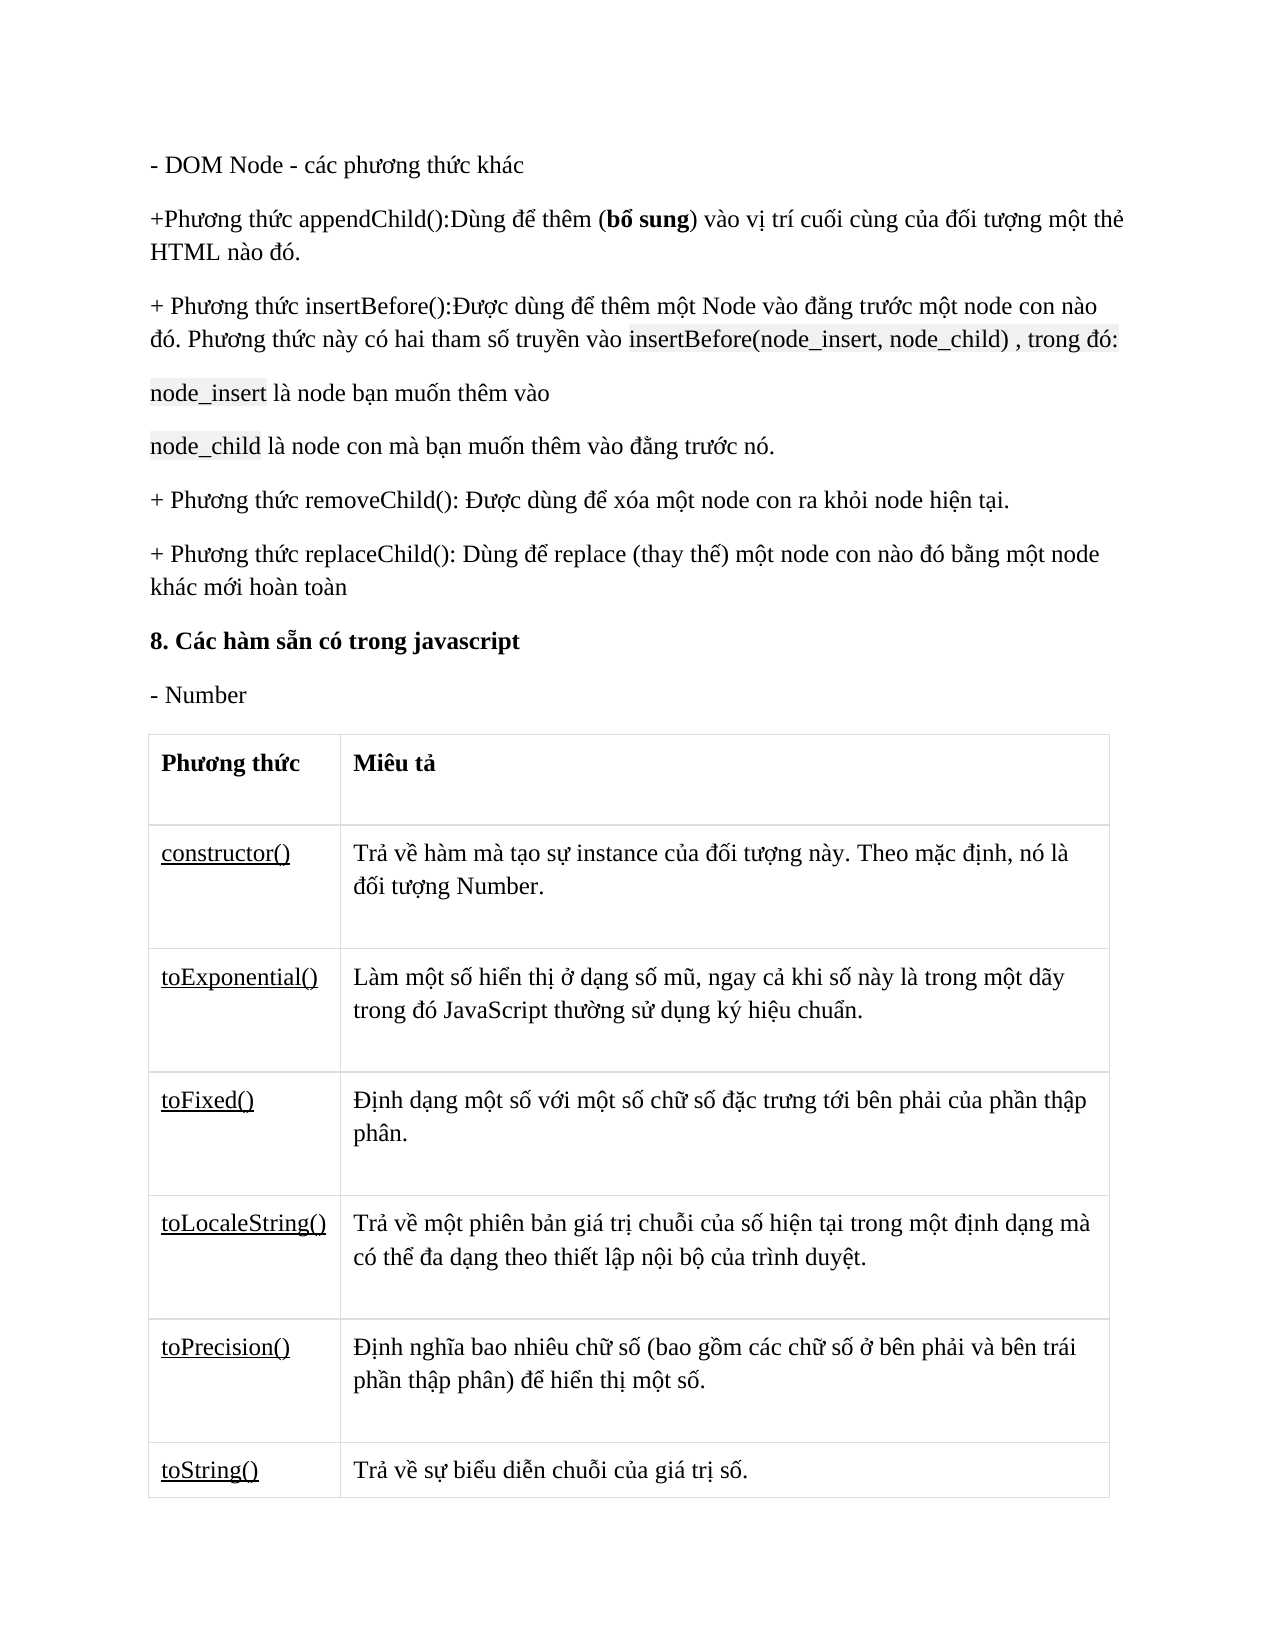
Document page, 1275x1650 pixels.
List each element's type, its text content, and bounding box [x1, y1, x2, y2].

text - Number [150, 680, 1125, 709]
text node_insert là node bạn muốn thêm vào [267, 378, 1125, 406]
text + Phương thức removeChild(): Được dùng để xóa một node con ra khỏi node hiện tại. [150, 485, 1125, 514]
table_header Miêu tả [341, 735, 1109, 824]
table_cell constructor() [149, 826, 340, 948]
table_cell Định dạng một số với một số chữ số đặc trưng tới bên phải của phần thập phân. [341, 1073, 1109, 1194]
table_cell toExponential() [149, 949, 340, 1071]
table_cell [341, 1443, 1109, 1497]
text +Phương thức appendChild():Dùng để thêm (bổ sung) vào vị trí cuối cùng của đối tượng một thẻ HTML nào đó. [150, 204, 1125, 266]
text 8. Các hàm sẵn có trong javascript [150, 626, 1125, 655]
table_cell toLocaleString() [149, 1196, 340, 1318]
text - DOM Node - các phương thức khác [150, 150, 1125, 179]
table_cell toFixed() [149, 1073, 340, 1194]
text + Phương thức replaceChild(): Dùng để replace (thay thế) một node con nào đó bằng một node khác mới hoàn toàn [150, 539, 1125, 601]
table_cell Trả về một phiên bản giá trị chuỗi của số hiện tại trong một định dạng mà có thể đa dạng theo thiết lập nội bộ của trình duyệt. [341, 1196, 1109, 1318]
table_cell toString() [149, 1443, 340, 1497]
table_cell Trả về hàm mà tạo sự instance của đối tượng này. Theo mặc định, nó là đối tượng Number. [341, 826, 1109, 948]
table_cell toPrecision() [149, 1320, 340, 1441]
table_cell Làm một số hiển thị ở dạng số mũ, ngay cả khi số này là trong một dãy trong đó JavaScript thường sử dụng ký hiệu chuẩn. [341, 949, 1109, 1071]
text node_child là node con mà bạn muốn thêm vào đằng trước nó. [261, 431, 1125, 460]
table_header Phương thức [149, 735, 340, 824]
table_cell Định nghĩa bao nhiêu chữ số (bao gồm các chữ số ở bên phải và bên trái phần thập phân) để hiển thị một số. [341, 1320, 1109, 1441]
text + Phương thức insertBefore():Được dùng để thêm một Node vào đằng trước một node con nào đó. Phương thức này có hai tham số truyền vào insertBefore(node_insert, node_child) , trong đó: [150, 291, 1125, 352]
